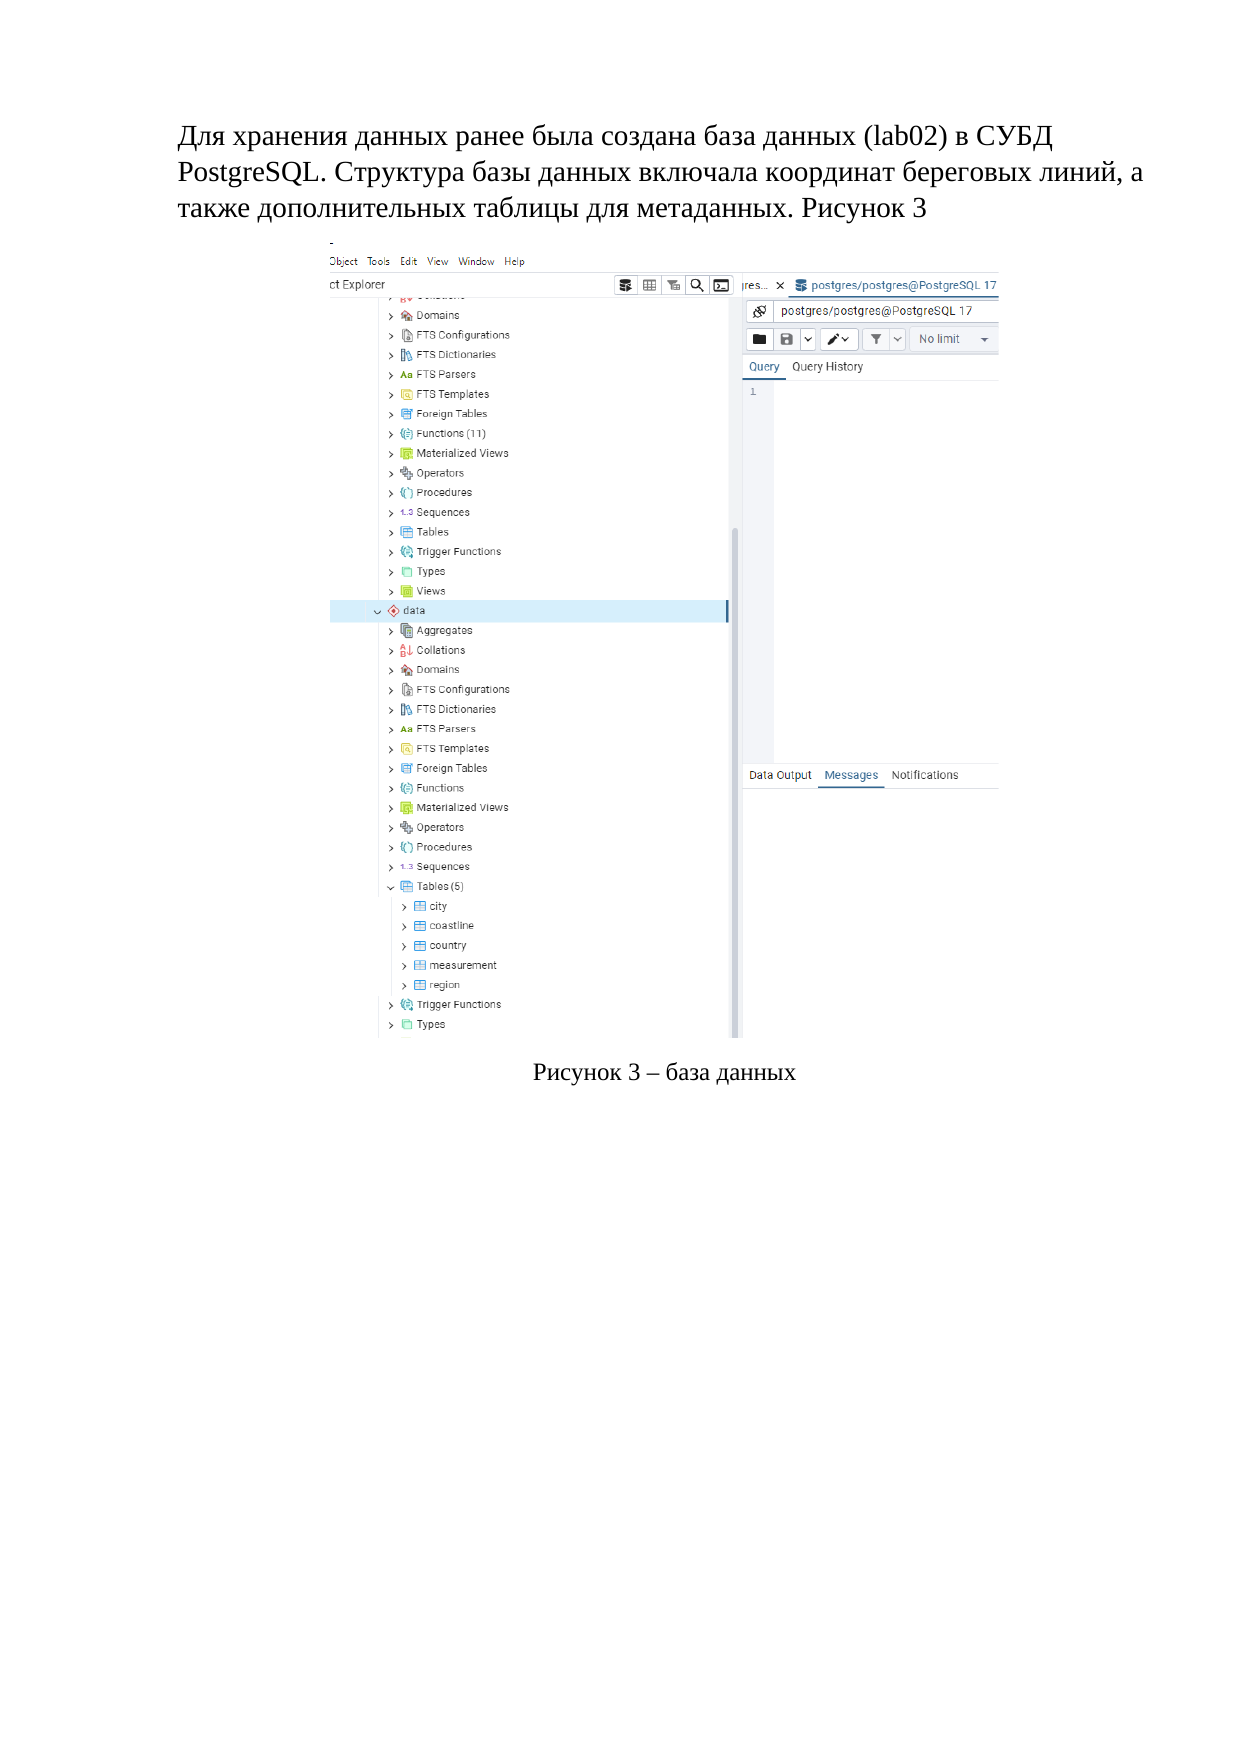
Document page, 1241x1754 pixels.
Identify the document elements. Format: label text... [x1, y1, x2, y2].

picture [330, 243, 999, 1038]
text Для хранения данных ранее была создана база данных (lab02) в СУБД PostgreSQL. Структура базы данных включала координат береговых линий, а также дополнительных таблицы для метаданных. Рисунок 3 [177, 118, 1152, 224]
text Рисунок 3 – база данных [177, 1057, 1152, 1086]
